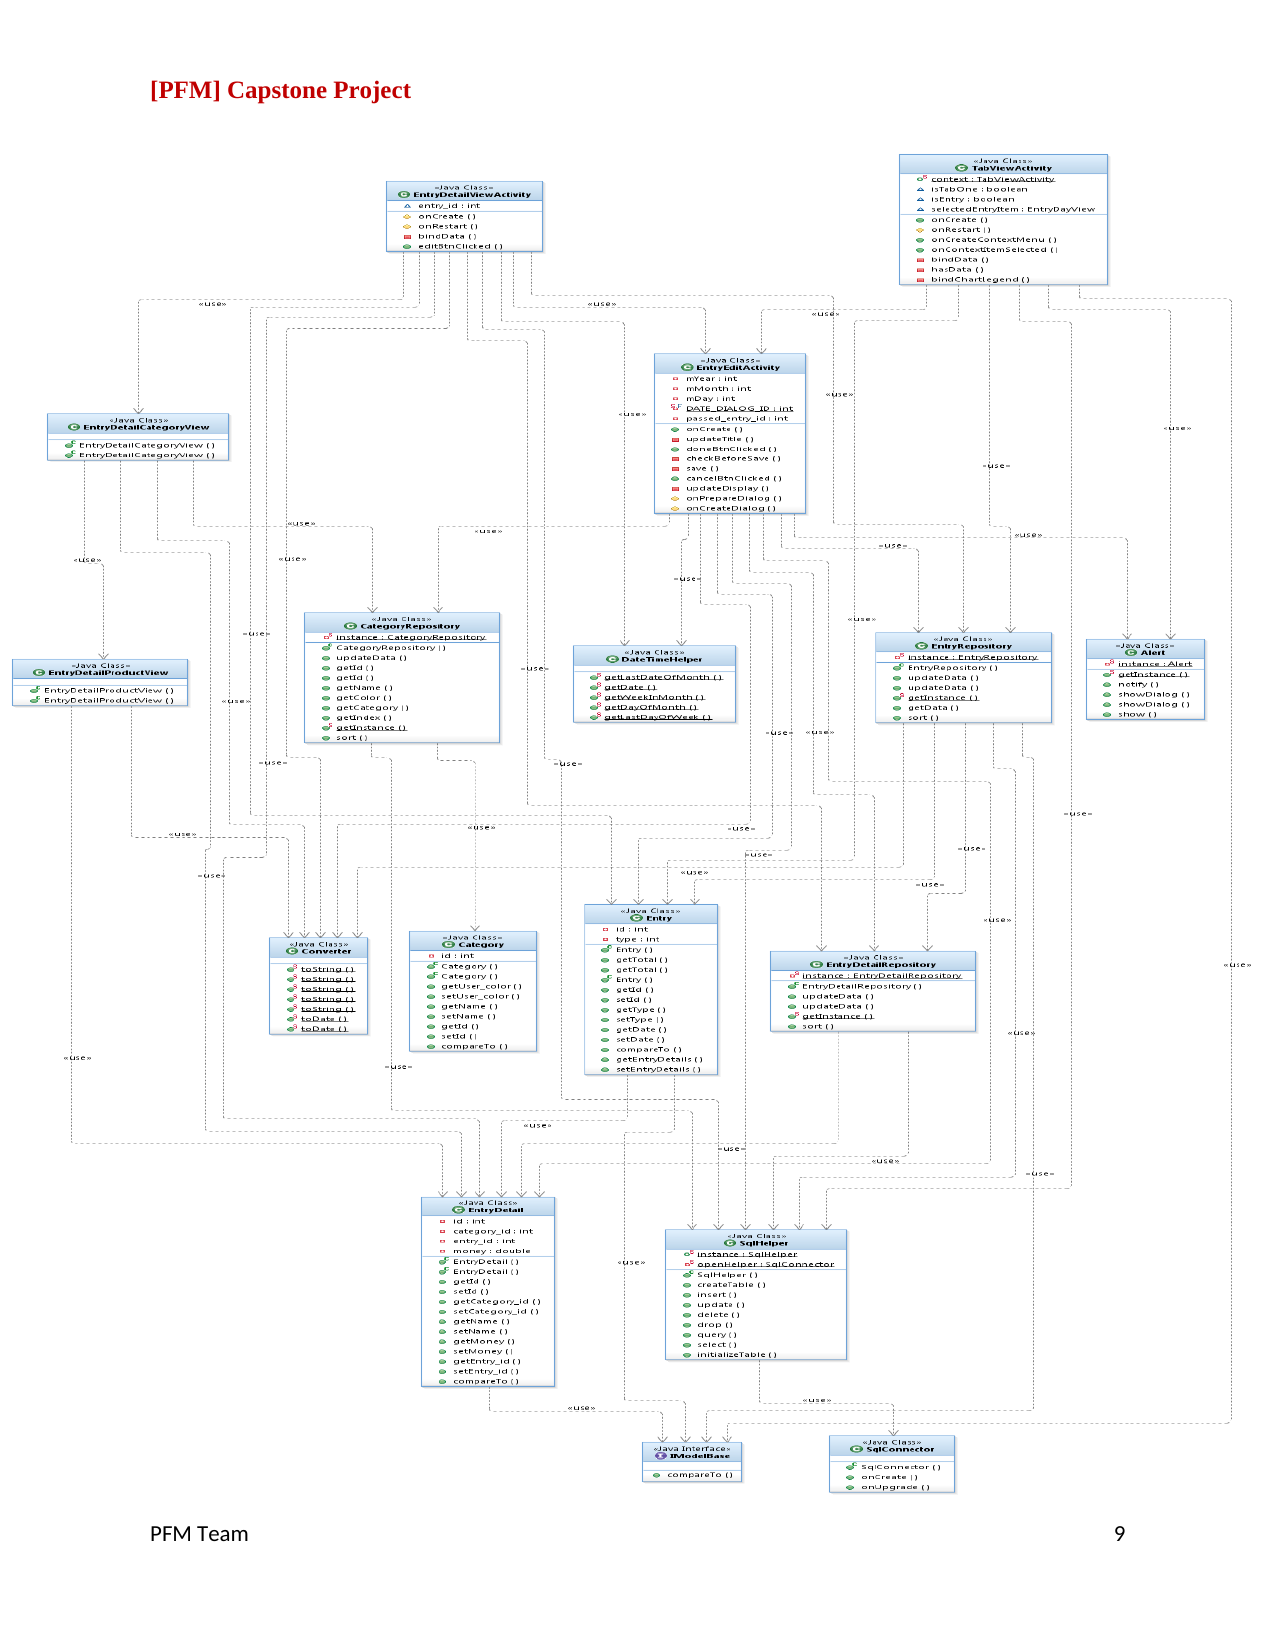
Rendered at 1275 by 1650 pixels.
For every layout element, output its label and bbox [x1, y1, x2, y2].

picture [3, 150, 1275, 1500]
